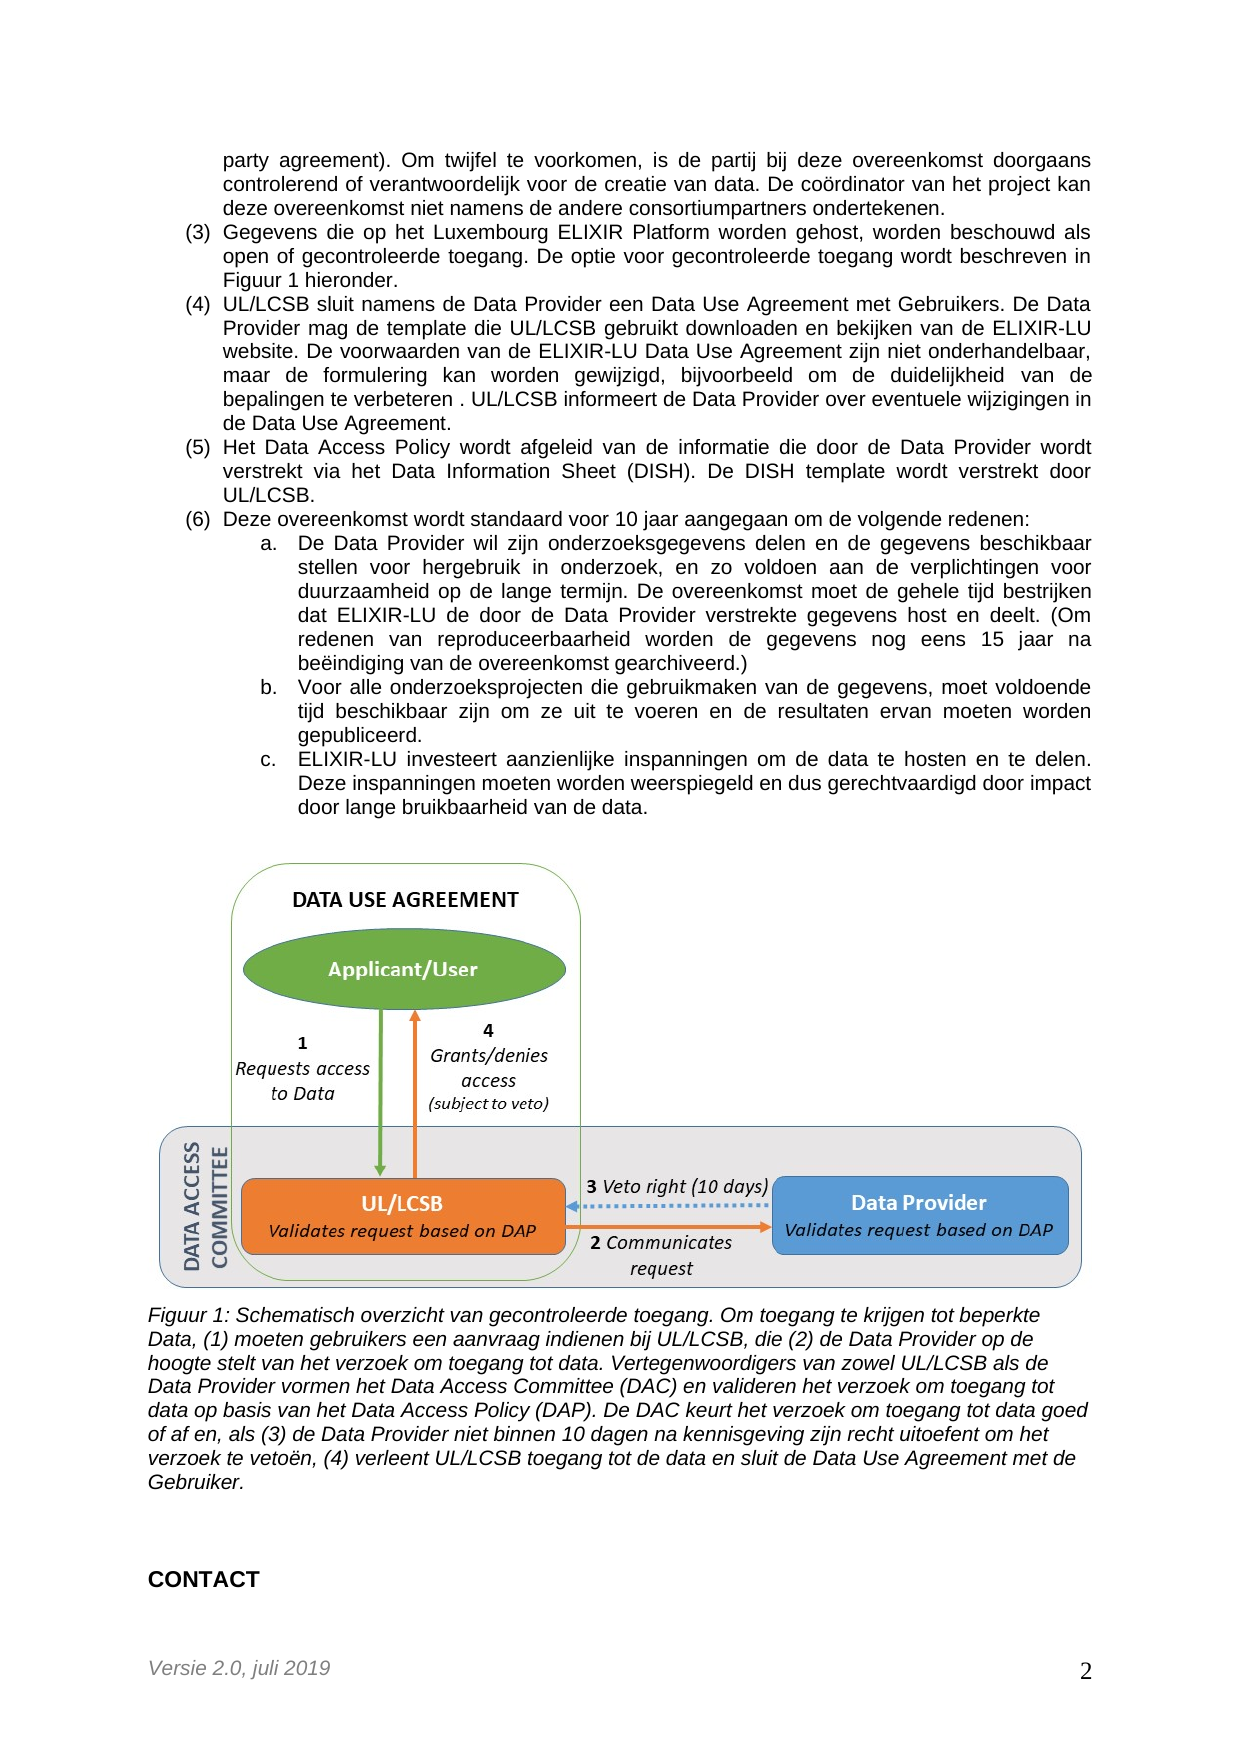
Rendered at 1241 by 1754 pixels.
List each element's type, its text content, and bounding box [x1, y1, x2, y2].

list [185, 148, 1093, 219]
list Deze overeenkomst wordt standaard voor 10 jaar aangegaan om de volgende redenen: [185, 507, 1093, 531]
list De Data Provider wil zijn onderzoeksgegevens delen en de gegevens beschikbaar stellen voor hergebruik in onderzoek, en zo voldoen aan de verplichtingen voor duurzaamheid op de lange termijn. De overeenkomst moet de gehele tijd bestrijken dat ELIXIR-LU de door de Data Provider verstrekte gegevens host en deelt. (Om redenen van reproduceerbaarheid worden de gegevens nog eens 15 jaar na beëindiging van de overeenkomst gearchiveerd.) [260, 531, 1093, 675]
list Het Data Access Policy wordt afgeleid van de informatie die door de Data Provider wordt verstrekt via het Data Information Sheet (DISH). De DISH template wordt verstrekt door UL/LCSB. [185, 435, 1093, 507]
text CONTACT [148, 1566, 1093, 1592]
list Gegevens die op het Luxembourg ELIXIR Platform worden gehost, worden beschouwd als open of gecontroleerde toegang. De optie voor gecontroleerde toegang wordt beschreven in Figuur 1 hieronder. [185, 219, 1093, 291]
picture [147, 847, 1092, 1303]
list ELIXIR-LU investeert aanzienlijke inspanningen om de data te hosten en te delen. Deze inspanningen moeten worden weerspiegeld en dus gerechtvaardigd door impact door lange bruikbaarheid van de data. [260, 747, 1093, 818]
list Voor alle onderzoeksprojecten die gebruikmaken van de gegevens, moet voldoende tijd beschikbaar zijn om ze uit te voeren en de resultaten ervan moeten worden gepubliceerd. [260, 675, 1093, 747]
text Figuur 1: Schematisch overzicht van gecontroleerde toegang. Om toegang te krijgen tot beperkte Data, (1) moeten gebruikers een aanvraag indienen bij UL/LCSB, die (2) de Data Provider op de hoogte stelt van het verzoek om toegang tot data. Vertegenwoordigers van zowel UL/LCSB als de Data Provider vormen het Data Access Committee (DAC) en valideren het verzoek om toegang tot data op basis van het Data Access Policy (DAP). De DAC keurt het verzoek om toegang tot data goed of af en, als (3) de Data Provider niet binnen 10 dagen na kennisgeving zijn recht uitoefent om het verzoek te vetoën, (4) verleent UL/LCSB toegang tot de data en sluit de Data Use Agreement met de Gebruiker. [148, 1302, 1093, 1494]
list UL/LCSB sluit namens de Data Provider een Data Use Agreement met Gebruikers. De Data Provider mag de template die UL/LCSB gebruikt downloaden en bekijken van de ELIXIR-LU website. De voorwaarden van de ELIXIR-LU Data Use Agreement zijn niet onderhandelbaar, maar de formulering kan worden gewijzigd, bijvoorbeeld om de duidelijkheid van de bepalingen te verbeteren . UL/LCSB informeert de Data Provider over eventuele wijzigingen in de Data Use Agreement. [185, 291, 1093, 435]
